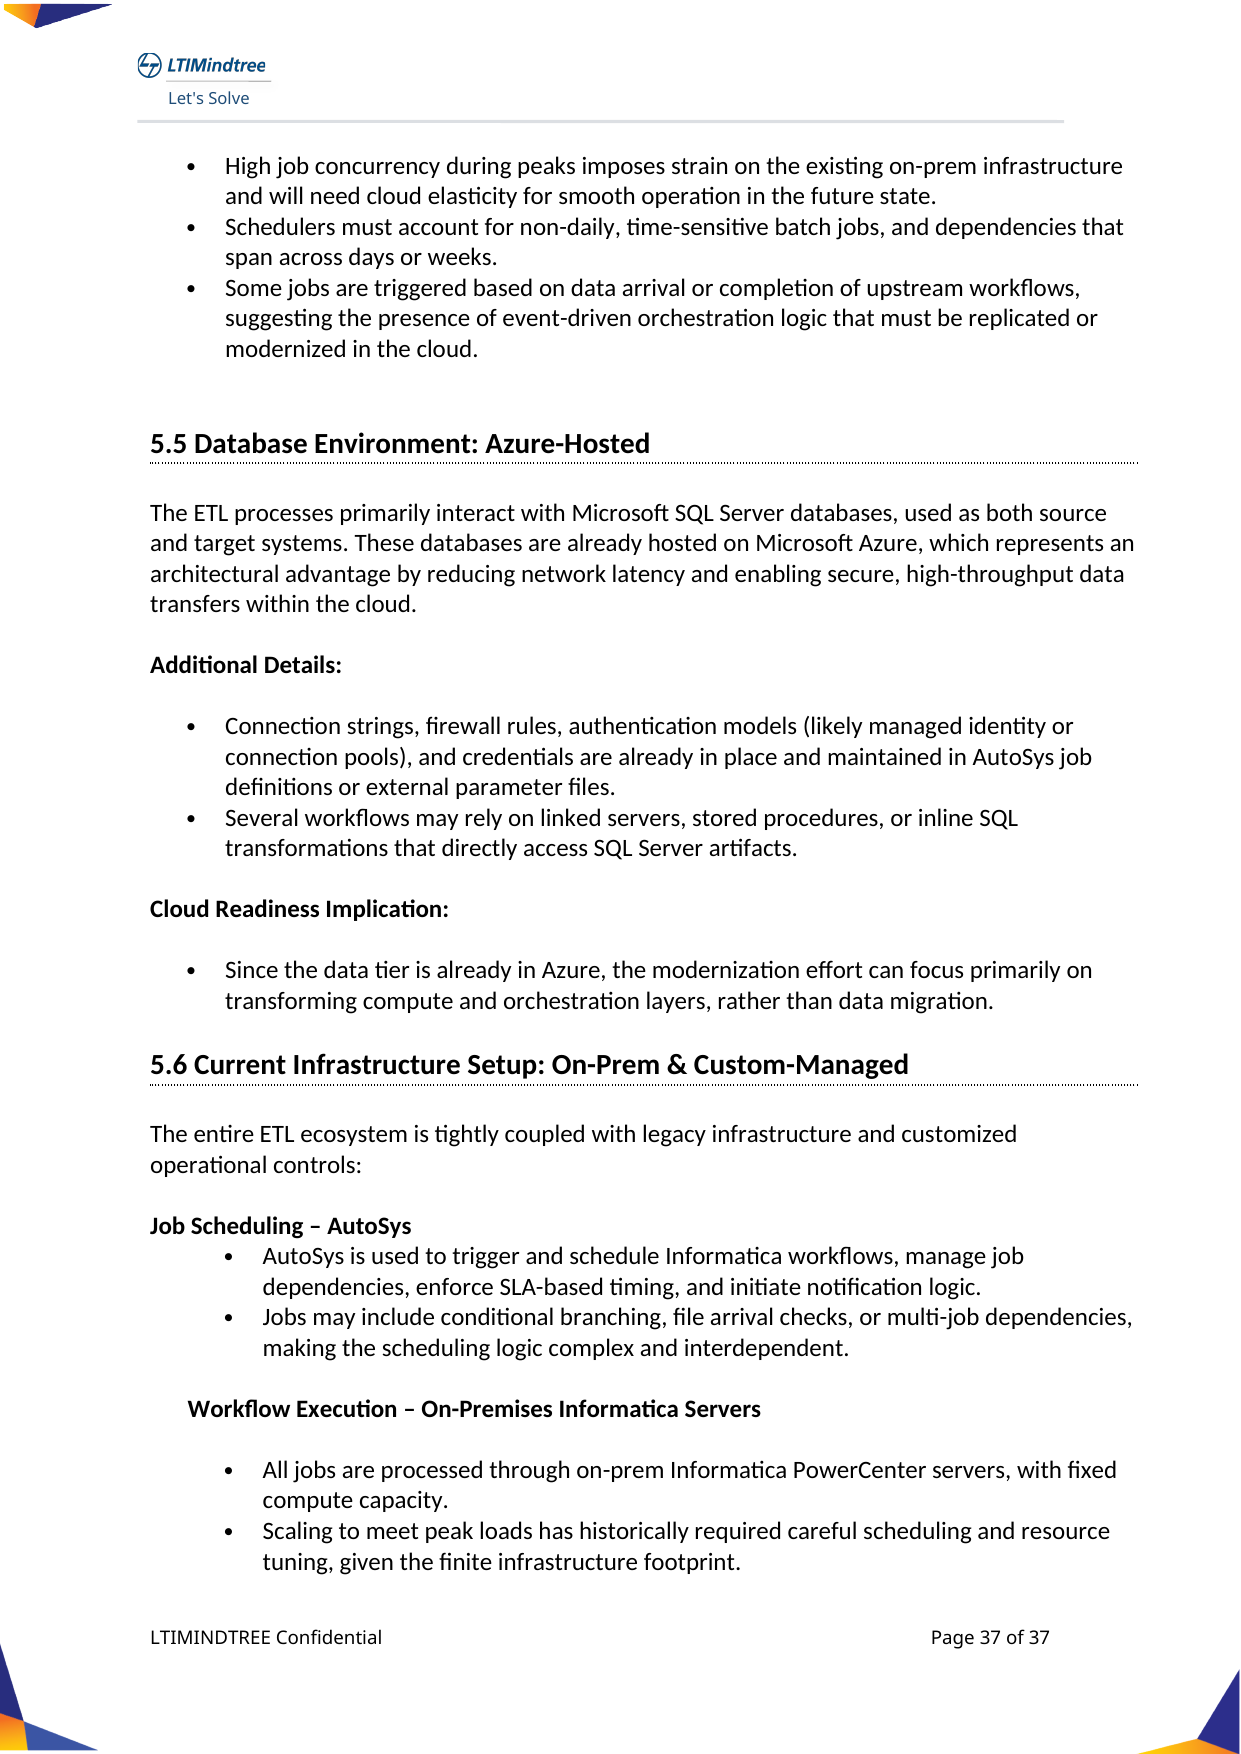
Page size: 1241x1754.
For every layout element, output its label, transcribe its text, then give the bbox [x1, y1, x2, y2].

list Some jobs are triggered based on data arrival or completion of upstream workflows, suggesting the presence of event-driven orchestration logic that must be replicated or modernized in the cloud. [187, 272, 1138, 364]
list High job concurrency during peaks imposes strain on the existing on-prem infrastructure and will need cloud elasticity for smooth operation in the future state. [187, 150, 1138, 211]
text The ETL processes primarily interact with Microsoft SQL Server databases, used as both source and target systems. These databases are already hosted on Microsoft Azure, which represents an architectural advantage by reducing network latency and enabling secure, high-throughput data transfers within the cloud. [150, 497, 1138, 619]
list All jobs are processed through on-prem Informatica PowerCenter servers, with fixed compute capacity. [225, 1454, 1138, 1515]
text Job Scheduling – AutoSys [150, 1210, 1138, 1241]
list Jobs may include conditional branching, file arrival checks, or multi-job dependencies, making the scheduling logic complex and interdependent. [225, 1302, 1138, 1363]
picture [137, 53, 265, 78]
text Cloud Readiness Implication: [150, 894, 1138, 924]
list AutoSys is used to trigger and schedule Informatica workflows, manage job dependencies, enforce SLA-based timing, and initiate notification logic. [225, 1241, 1138, 1302]
picture [0, 1641, 98, 1754]
text Additional Details: [150, 649, 1138, 680]
list Schedulers must account for non-daily, time-sensitive batch jobs, and dependencies that span across days or weeks. [187, 211, 1138, 272]
picture [3, 0, 113, 100]
text 5.6 Current Infrastructure Setup: On-Prem & Custom-Managed [150, 1046, 1138, 1086]
list Scaling to meet peak loads has historically required careful scheduling and resource tuning, given the finite infrastructure footprint. [225, 1515, 1138, 1576]
list Since the data tier is already in Azure, the modernization effort can focus primarily on transforming compute and orchestration layers, rather than data migration. [187, 955, 1138, 1016]
list Several workflows may rely on linked servers, stored procedures, or inline SQL transformations that directly access SQL Server artifacts. [187, 802, 1138, 863]
text Workflow Execution – On-Premises Informatica Servers [187, 1393, 1138, 1424]
text The entire ETL ecosystem is tightly coupled with legacy infrastructure and customized operational controls: [150, 1118, 1138, 1179]
list Connection strings, firewall rules, authentication models (likely managed identity or connection pools), and credentials are already in place and maintained in AutoSys job definitions or external parameter files. [187, 711, 1138, 802]
text 5.5 Database Environment: Azure-Hosted [150, 425, 1138, 464]
picture [1134, 1670, 1241, 1754]
